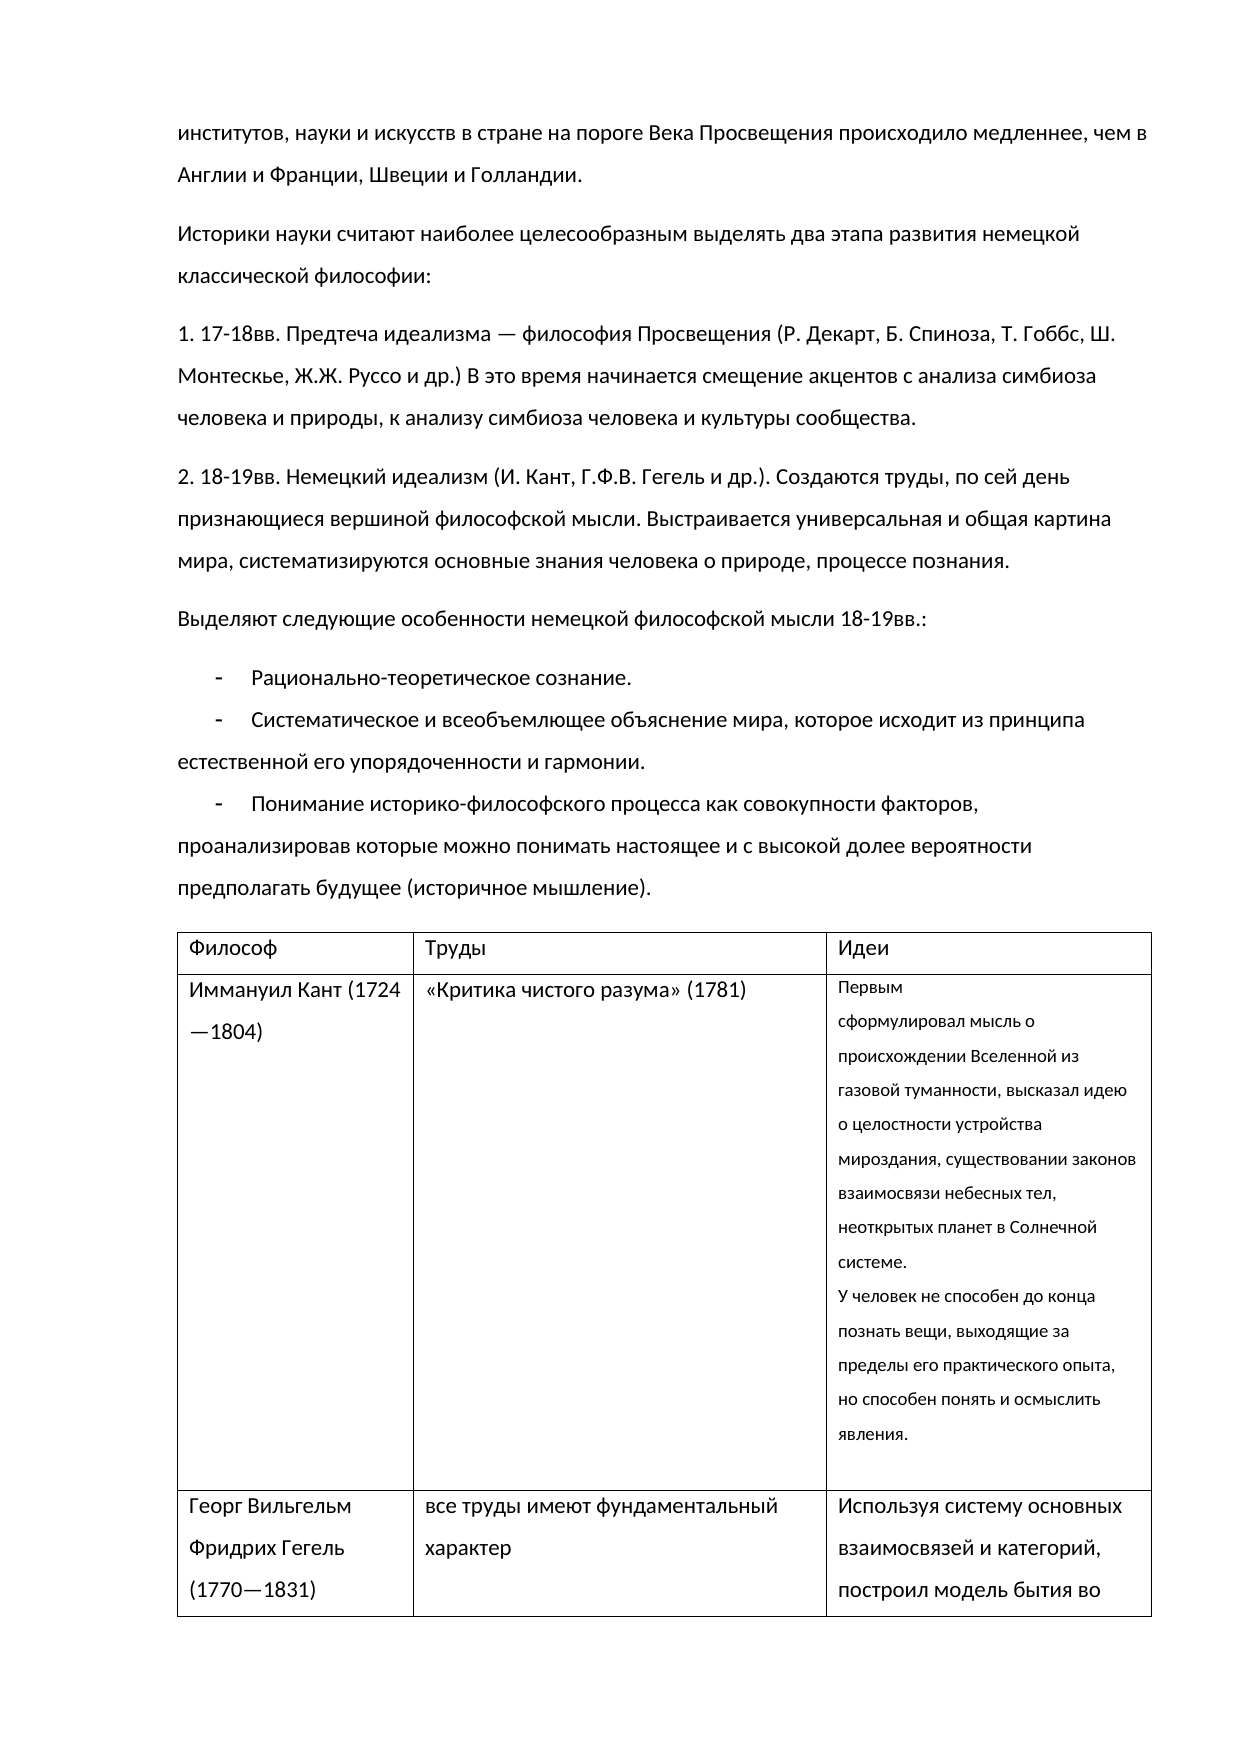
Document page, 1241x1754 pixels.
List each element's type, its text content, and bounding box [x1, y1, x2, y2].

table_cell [178, 1491, 413, 1616]
table_cell «Критика чистого разума» (1781) [414, 975, 826, 1490]
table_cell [827, 1491, 1151, 1616]
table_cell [414, 1491, 826, 1616]
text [177, 118, 1152, 188]
text 1. 17-18вв. Предтеча идеализма — философия Просвещения (Р. Декарт, Б. Спиноза, Т. Гоббс, Ш. Монтескье, Ж.Ж. Руссо и др.) В это время начинается смещение акцентов с анализа симбиоза человека и природы, к анализу симбиоза человека и культуры сообщества. [177, 319, 1152, 431]
text Историки науки считают наиболее целесообразным выделять два этапа развития немецкой классической философии: [177, 219, 1152, 289]
text 2. 18-19вв. Немецкий идеализм (И. Кант, Г.Ф.В. Гегель и др.). Создаются труды, по сей день признающиеся вершиной философской мысли. Выстраивается универсальная и общая картина мира, систематизируются основные знания человека о природе, процессе познания. [177, 462, 1152, 574]
list Рационально-теоретическое сознание. [177, 663, 1152, 691]
table_header Труды [414, 933, 826, 974]
list Понимание историко-философского процесса как совокупности факторов, проанализировав которые можно понимать настоящее и с высокой долее вероятности предполагать будущее (историчное мышление). [177, 789, 1152, 901]
text Выделяют следующие особенности немецкой философской мысли 18-19вв.: [177, 604, 1152, 633]
table_header Идеи [827, 933, 1151, 974]
table_cell Первым сформулировал мысль о происхождении Вселенной из газовой туманности, высказал идею о целостности устройства мироздания, существовании законов взаимосвязи небесных тел, неоткрытых планет в Солнечной системе. У человек не способен до конца познать вещи, выходящие за пределы его практического опыта, но способен понять и осмыслить явления. [827, 975, 1151, 1490]
table_header Философ [178, 933, 413, 974]
list Систематическое и всеобъемлющее объяснение мира, которое исходит из принципа естественной его упорядоченности и гармонии. [177, 705, 1152, 775]
table_cell Иммануил Кант (1724—1804) [178, 975, 413, 1490]
